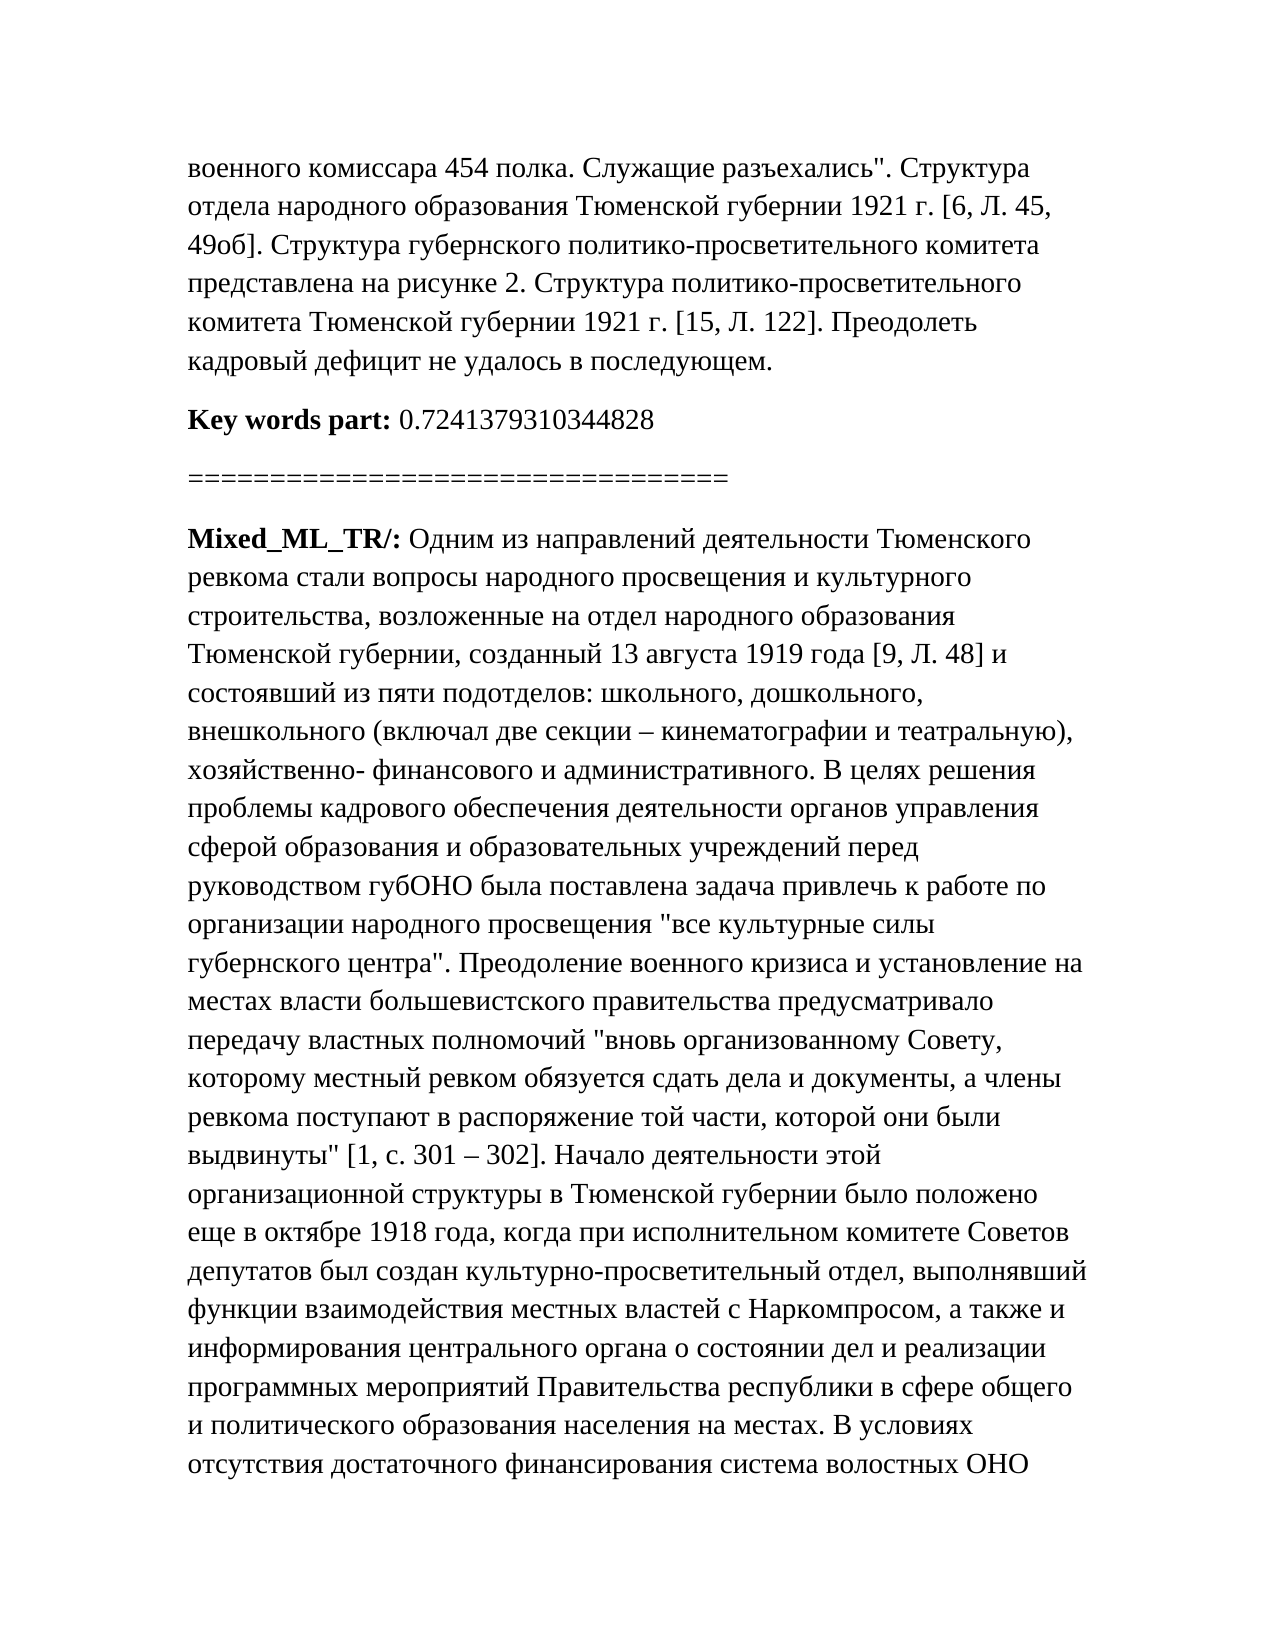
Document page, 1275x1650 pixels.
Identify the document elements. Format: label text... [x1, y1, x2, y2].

text ================================= [187, 461, 1087, 495]
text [187, 521, 1087, 1479]
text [187, 150, 1087, 376]
text Key words part: 0.7241379310344828 [187, 402, 1087, 436]
